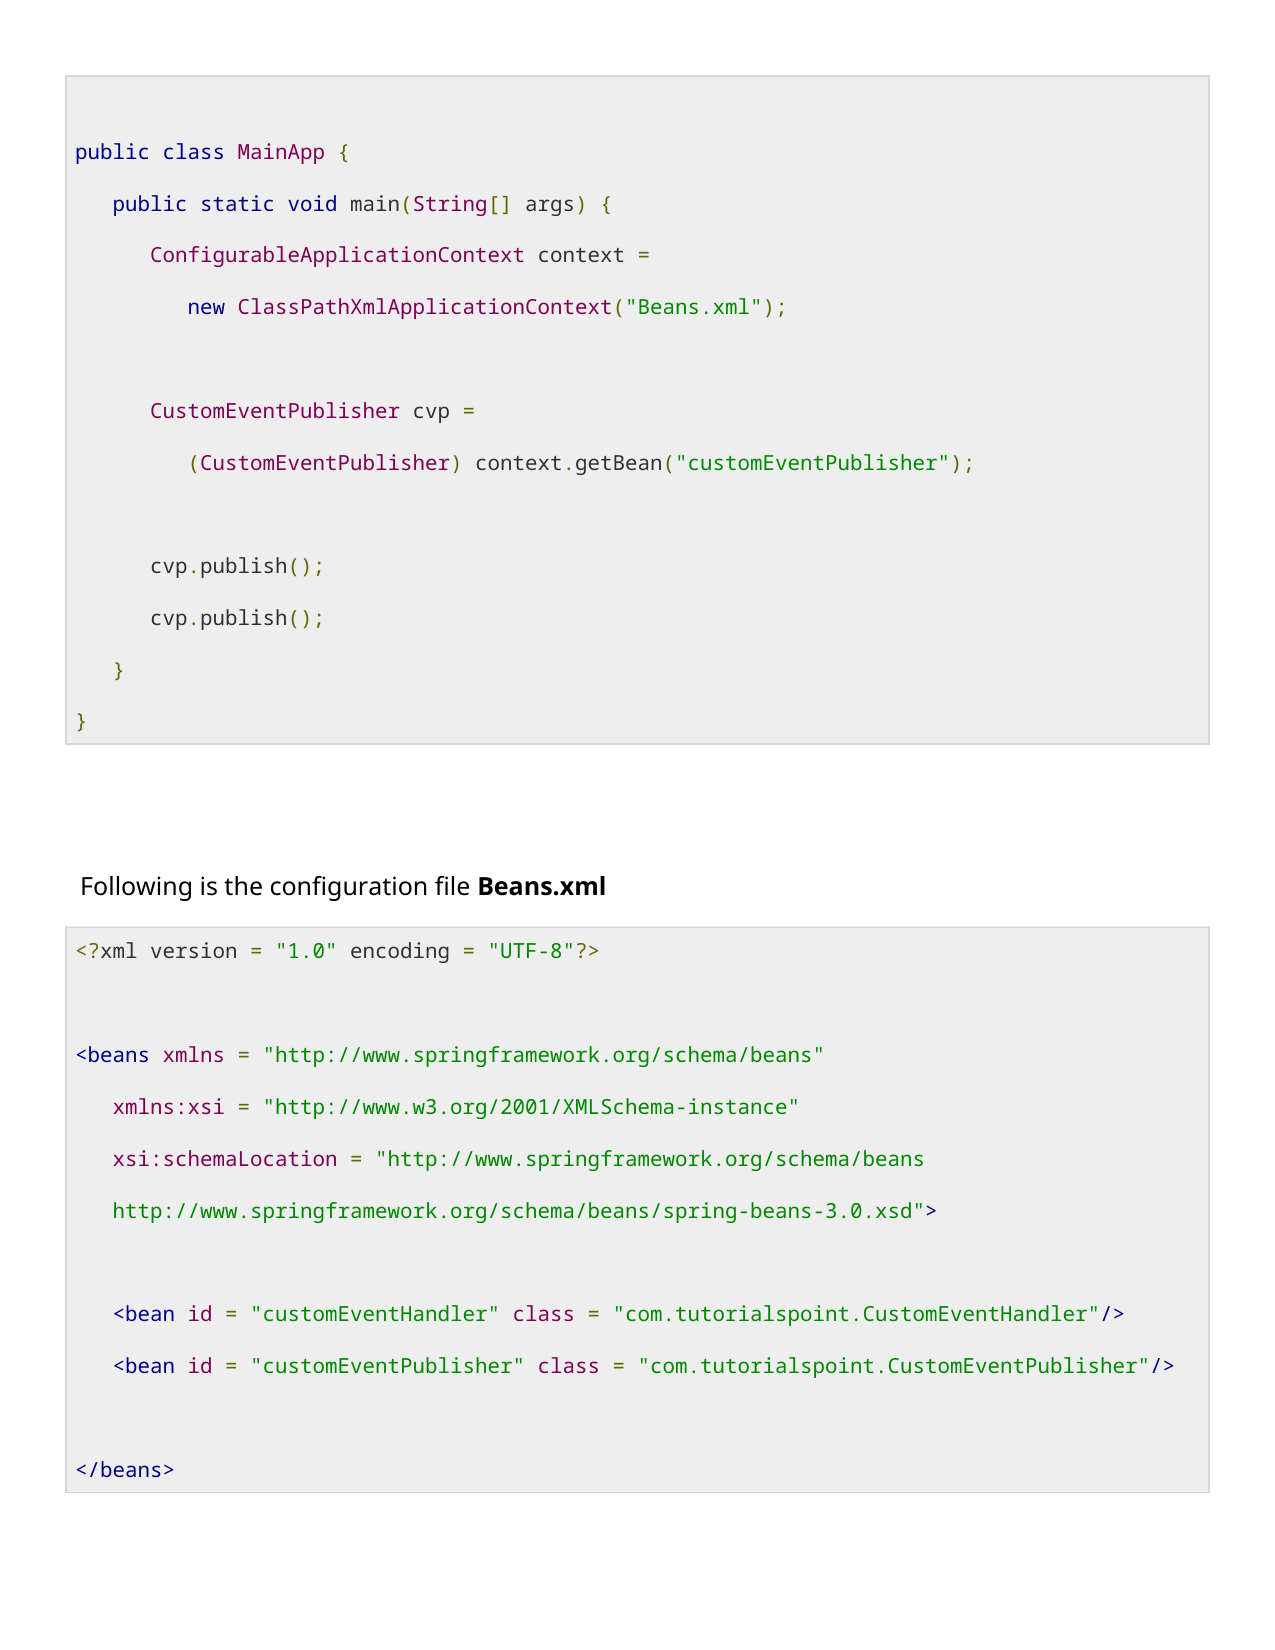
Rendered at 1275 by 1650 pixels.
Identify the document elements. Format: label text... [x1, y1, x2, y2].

text <beans xmlns = "http://www.springframework.org/schema/beans" [67, 1030, 1208, 1068]
text <bean id = "customEventHandler" class = "com.tutorialspoint.CustomEventHandler"/> [67, 1289, 1208, 1328]
text CustomEventPublisher cvp = [67, 386, 1208, 424]
text } [67, 697, 1208, 743]
text (CustomEventPublisher) context.getBean("customEventPublisher"); [67, 438, 1208, 476]
text <bean id = "customEventPublisher" class = "com.tutorialspoint.CustomEventPublisher"/> [67, 1341, 1208, 1380]
text new ClassPathXmlApplicationContext("Beans.xml"); [67, 282, 1208, 321]
text ConfigurableApplicationContext context = [67, 231, 1208, 269]
text } [67, 645, 1208, 683]
text public class MainApp { [67, 127, 1208, 165]
text http://www.springframework.org/schema/beans/spring-beans-3.0.xsd"> [67, 1186, 1208, 1224]
text <?xml version = "1.0" encoding = "UTF-8"?> [67, 928, 1208, 965]
text public static void main(String[] args) { [67, 179, 1208, 217]
text xmlns:xsi = "http://www.w3.org/2001/XMLSchema-instance" [67, 1082, 1208, 1120]
text cvp.publish(); [67, 541, 1208, 579]
text cvp.publish(); [67, 593, 1208, 631]
text xsi:schemaLocation = "http://www.springframework.org/schema/beans [67, 1134, 1208, 1172]
text Following is the configuration file Beans.xml [80, 866, 1195, 903]
text </beans> [67, 1445, 1208, 1492]
